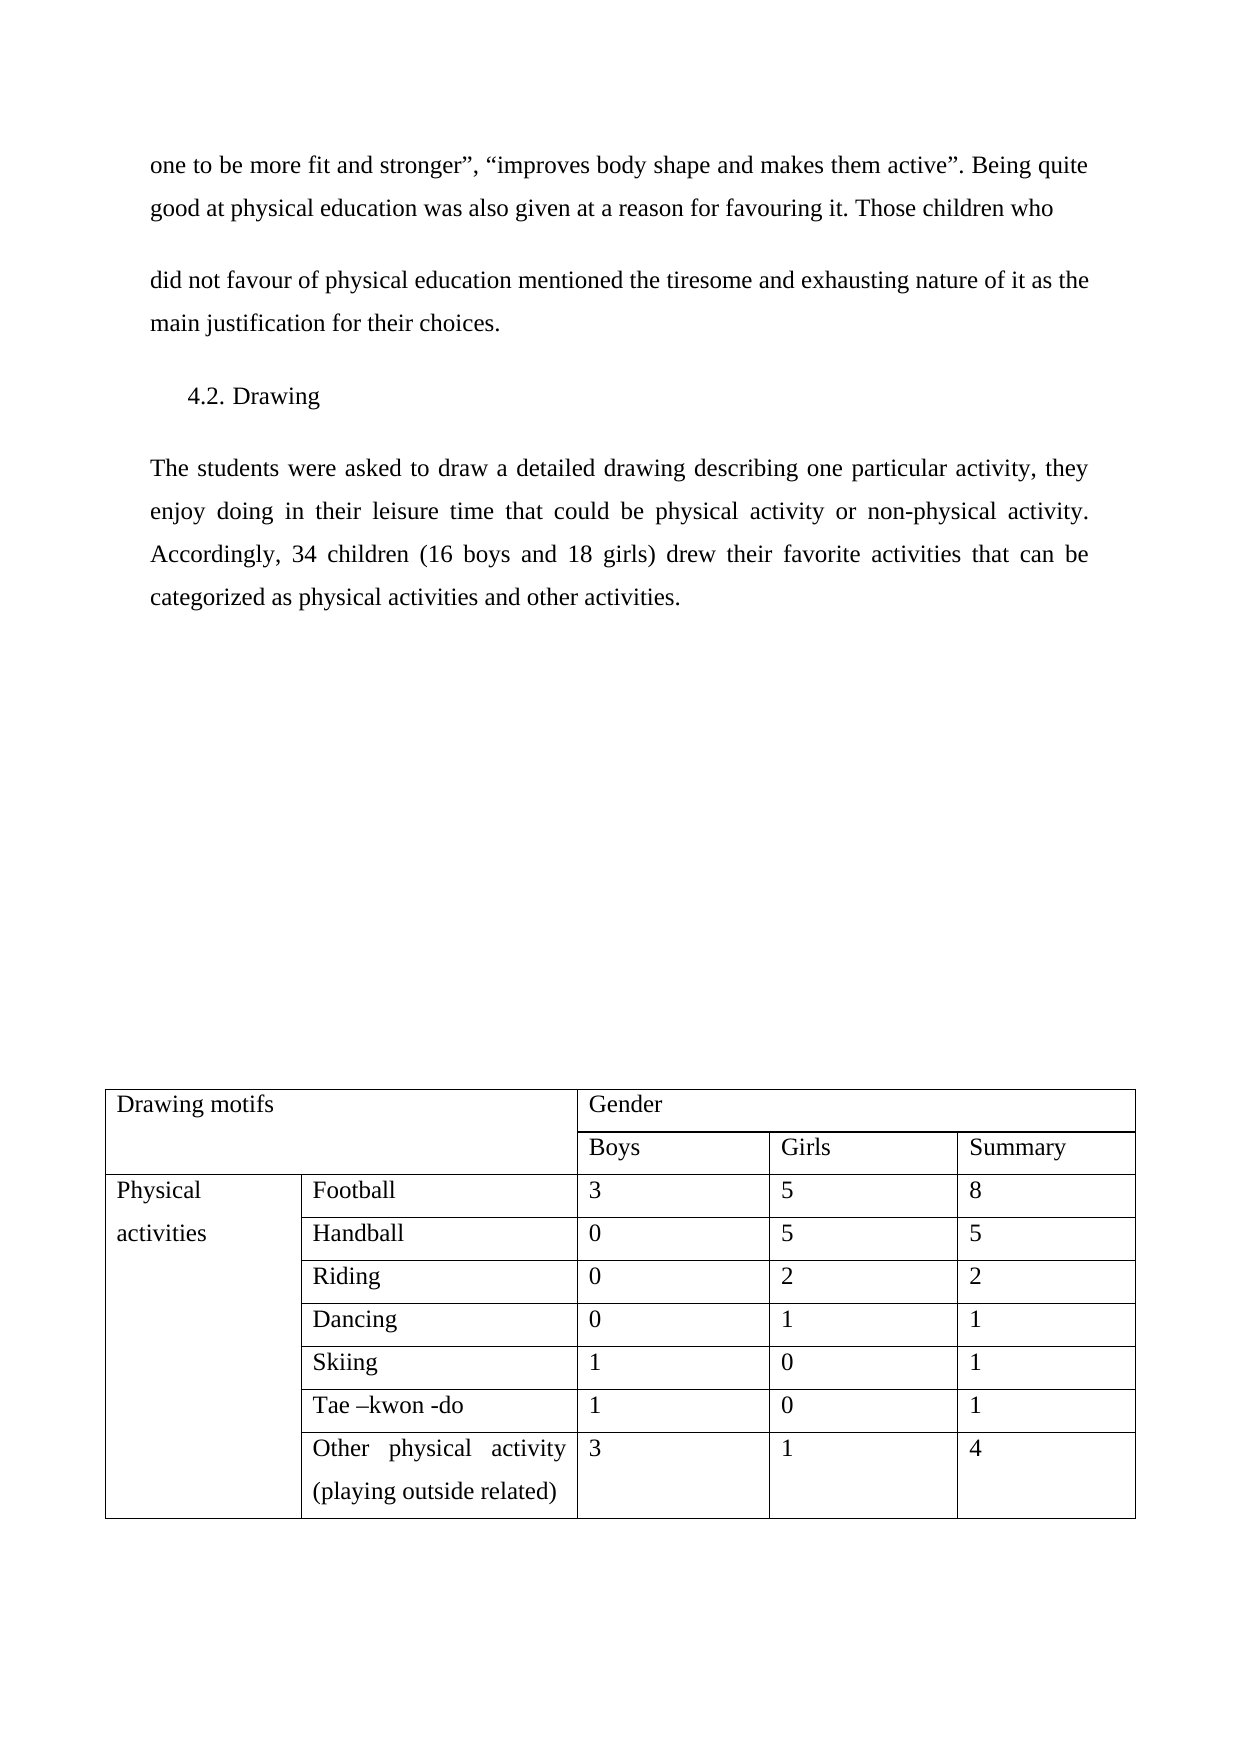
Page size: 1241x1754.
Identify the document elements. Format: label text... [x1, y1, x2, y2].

table_cell 1 [578, 1390, 769, 1432]
table_cell Handball [302, 1218, 577, 1260]
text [150, 150, 1090, 222]
table_cell 0 [578, 1304, 769, 1346]
table_cell Boys [578, 1133, 769, 1174]
table_cell Skiing [302, 1347, 577, 1389]
table_cell 5 [770, 1218, 957, 1260]
table_cell 1 [958, 1390, 1135, 1432]
table_cell 5 [770, 1175, 957, 1217]
table_cell 1 [958, 1347, 1135, 1389]
table_cell Riding [302, 1261, 577, 1303]
table_cell 1 [578, 1347, 769, 1389]
table_cell Football [302, 1175, 577, 1217]
table_cell 1 [770, 1433, 957, 1518]
table_cell Other physical activity (playing outside related) [302, 1433, 577, 1518]
table_header Gender [578, 1090, 1135, 1131]
table_cell 0 [578, 1218, 769, 1260]
text did not favour of physical education mentioned the tiresome and exhausting nature of it as the main justification for their choices. [150, 265, 1090, 337]
table_header Drawing motifs [106, 1090, 577, 1174]
list Drawing [187, 381, 1090, 409]
table_cell 4 [958, 1433, 1135, 1518]
table_cell Dancing [302, 1304, 577, 1346]
table_cell 1 [958, 1304, 1135, 1346]
table_cell 0 [770, 1390, 957, 1432]
table_cell 2 [958, 1261, 1135, 1303]
table_cell 0 [578, 1261, 769, 1303]
table_cell Tae –kwon -do [302, 1390, 577, 1432]
table_cell 0 [770, 1347, 957, 1389]
table_cell 2 [770, 1261, 957, 1303]
table_cell 8 [958, 1175, 1135, 1217]
table_cell Summary [958, 1133, 1135, 1174]
table_cell 3 [578, 1433, 769, 1518]
table_cell Girls [770, 1133, 957, 1174]
table_cell 5 [958, 1218, 1135, 1260]
table_cell Physical activities [106, 1175, 301, 1518]
text The students were asked to draw a detailed drawing describing one particular activity, they enjoy doing in their leisure time that could be physical activity or non-physical activity. Accordingly, 34 children (16 boys and 18 girls) drew their favorite activities that can be categorized as physical activities and other activities. [150, 453, 1090, 611]
table_cell 1 [770, 1304, 957, 1346]
table_cell 3 [578, 1175, 769, 1217]
